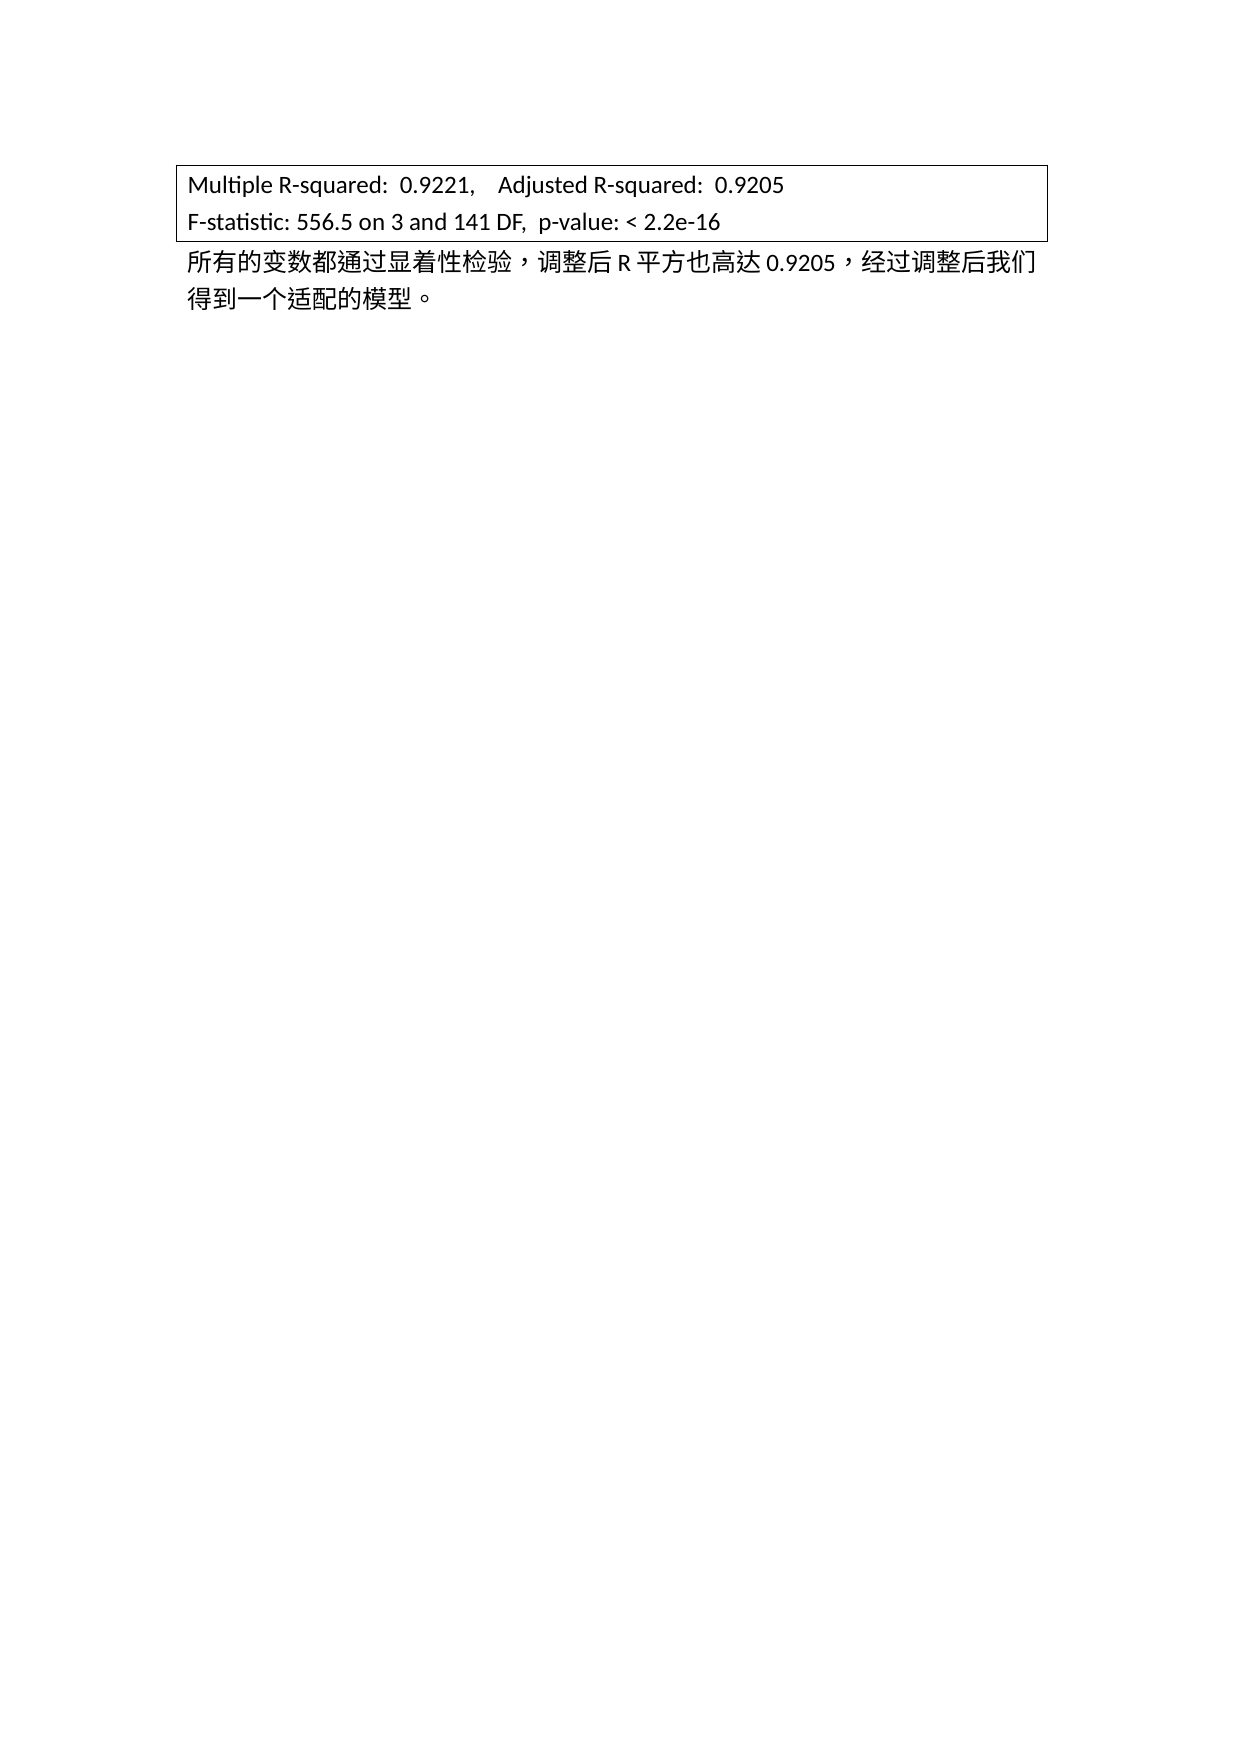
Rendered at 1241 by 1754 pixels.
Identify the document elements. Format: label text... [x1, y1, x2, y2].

text 所有的变数都通过显着性检验，调整后R平方也高达0.9205，经过调整后我们得到一个适配的模型。 [187, 242, 1053, 317]
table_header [177, 166, 1047, 241]
